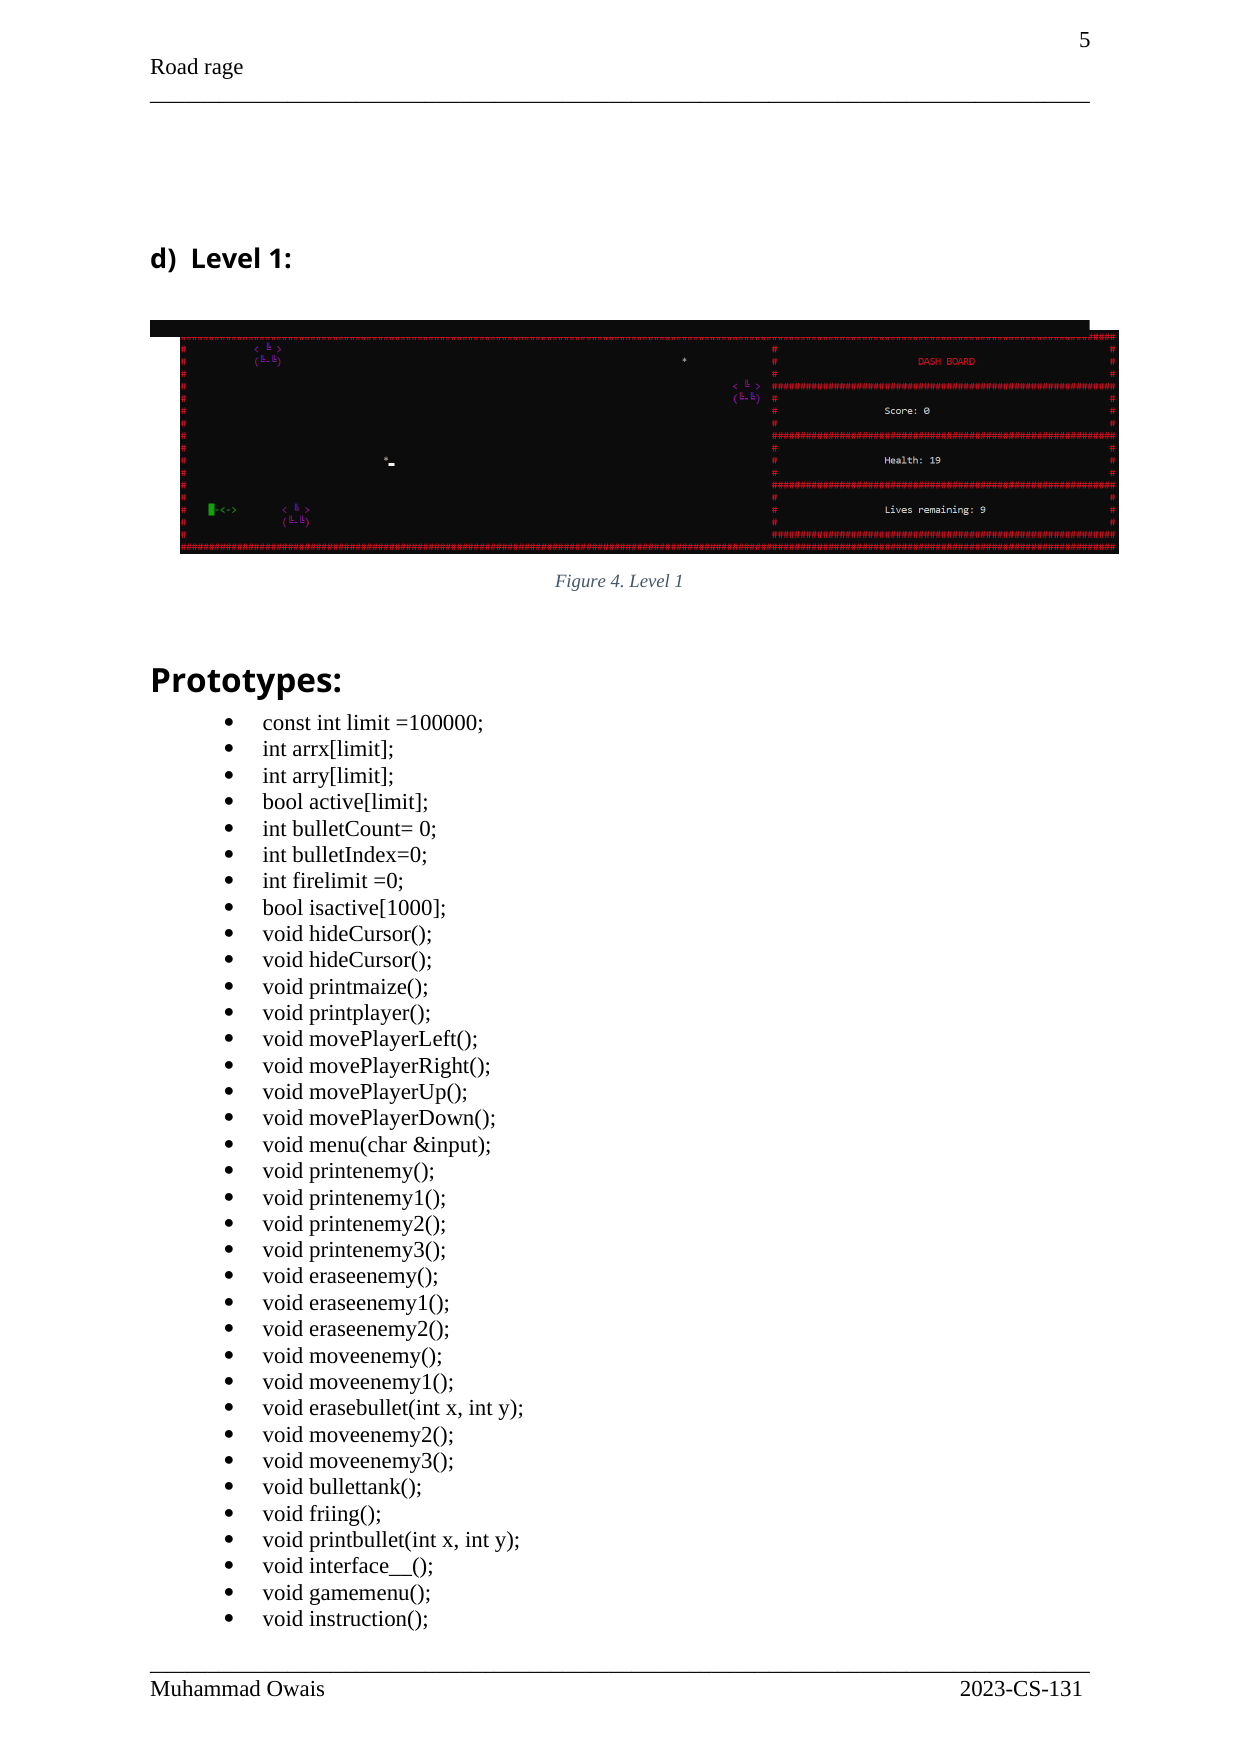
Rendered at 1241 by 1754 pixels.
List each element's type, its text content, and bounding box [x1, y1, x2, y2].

list void movePlayerUp(); [225, 1078, 1090, 1104]
list int bulletIndex=0; [225, 841, 1090, 867]
subtitle d) Level 1: [150, 240, 1090, 277]
subtitle Prototypes: [150, 657, 1090, 702]
list void friing(); [225, 1500, 1090, 1526]
list void movePlayerRight(); [225, 1052, 1090, 1078]
text Figure 4. Level 1 [150, 570, 1090, 592]
list void hideCursor(); [225, 946, 1090, 973]
list void instruction(); [225, 1605, 1090, 1632]
list void moveenemy2(); [225, 1421, 1090, 1447]
picture [150, 320, 1119, 554]
list void gamemenu(); [225, 1579, 1090, 1605]
list void eraseenemy(); [225, 1263, 1090, 1289]
list void moveenemy(); [225, 1342, 1090, 1368]
list void printenemy1(); [225, 1183, 1090, 1210]
list void printplayer(); [225, 999, 1090, 1025]
list int arry[limit]; [225, 762, 1090, 788]
list void printmaize(); [225, 973, 1090, 999]
list int bulletCount= 0; [225, 814, 1090, 841]
list bool isactive[1000]; [225, 894, 1090, 920]
list void interface__(); [225, 1552, 1090, 1579]
list int firelimit =0; [225, 867, 1090, 894]
list void printenemy(); [225, 1157, 1090, 1183]
list const int limit =100000; [225, 709, 1090, 736]
list void moveenemy1(); [225, 1368, 1090, 1394]
list bool active[limit]; [225, 788, 1090, 814]
list void printenemy3(); [225, 1236, 1090, 1263]
list void eraseenemy1(); [225, 1289, 1090, 1315]
list void bullettank(); [225, 1473, 1090, 1500]
list void eraseenemy2(); [225, 1315, 1090, 1342]
list void printenemy2(); [225, 1210, 1090, 1236]
list int arrx[limit]; [225, 736, 1090, 762]
list void printbullet(int x, int y); [225, 1526, 1090, 1552]
list void movePlayerLeft(); [225, 1025, 1090, 1052]
list void movePlayerDown(); [225, 1104, 1090, 1131]
list void menu(char &input); [225, 1131, 1090, 1157]
list void hideCursor(); [225, 920, 1090, 946]
list void erasebullet(int x, int y); [225, 1394, 1090, 1421]
list void moveenemy3(); [225, 1447, 1090, 1473]
